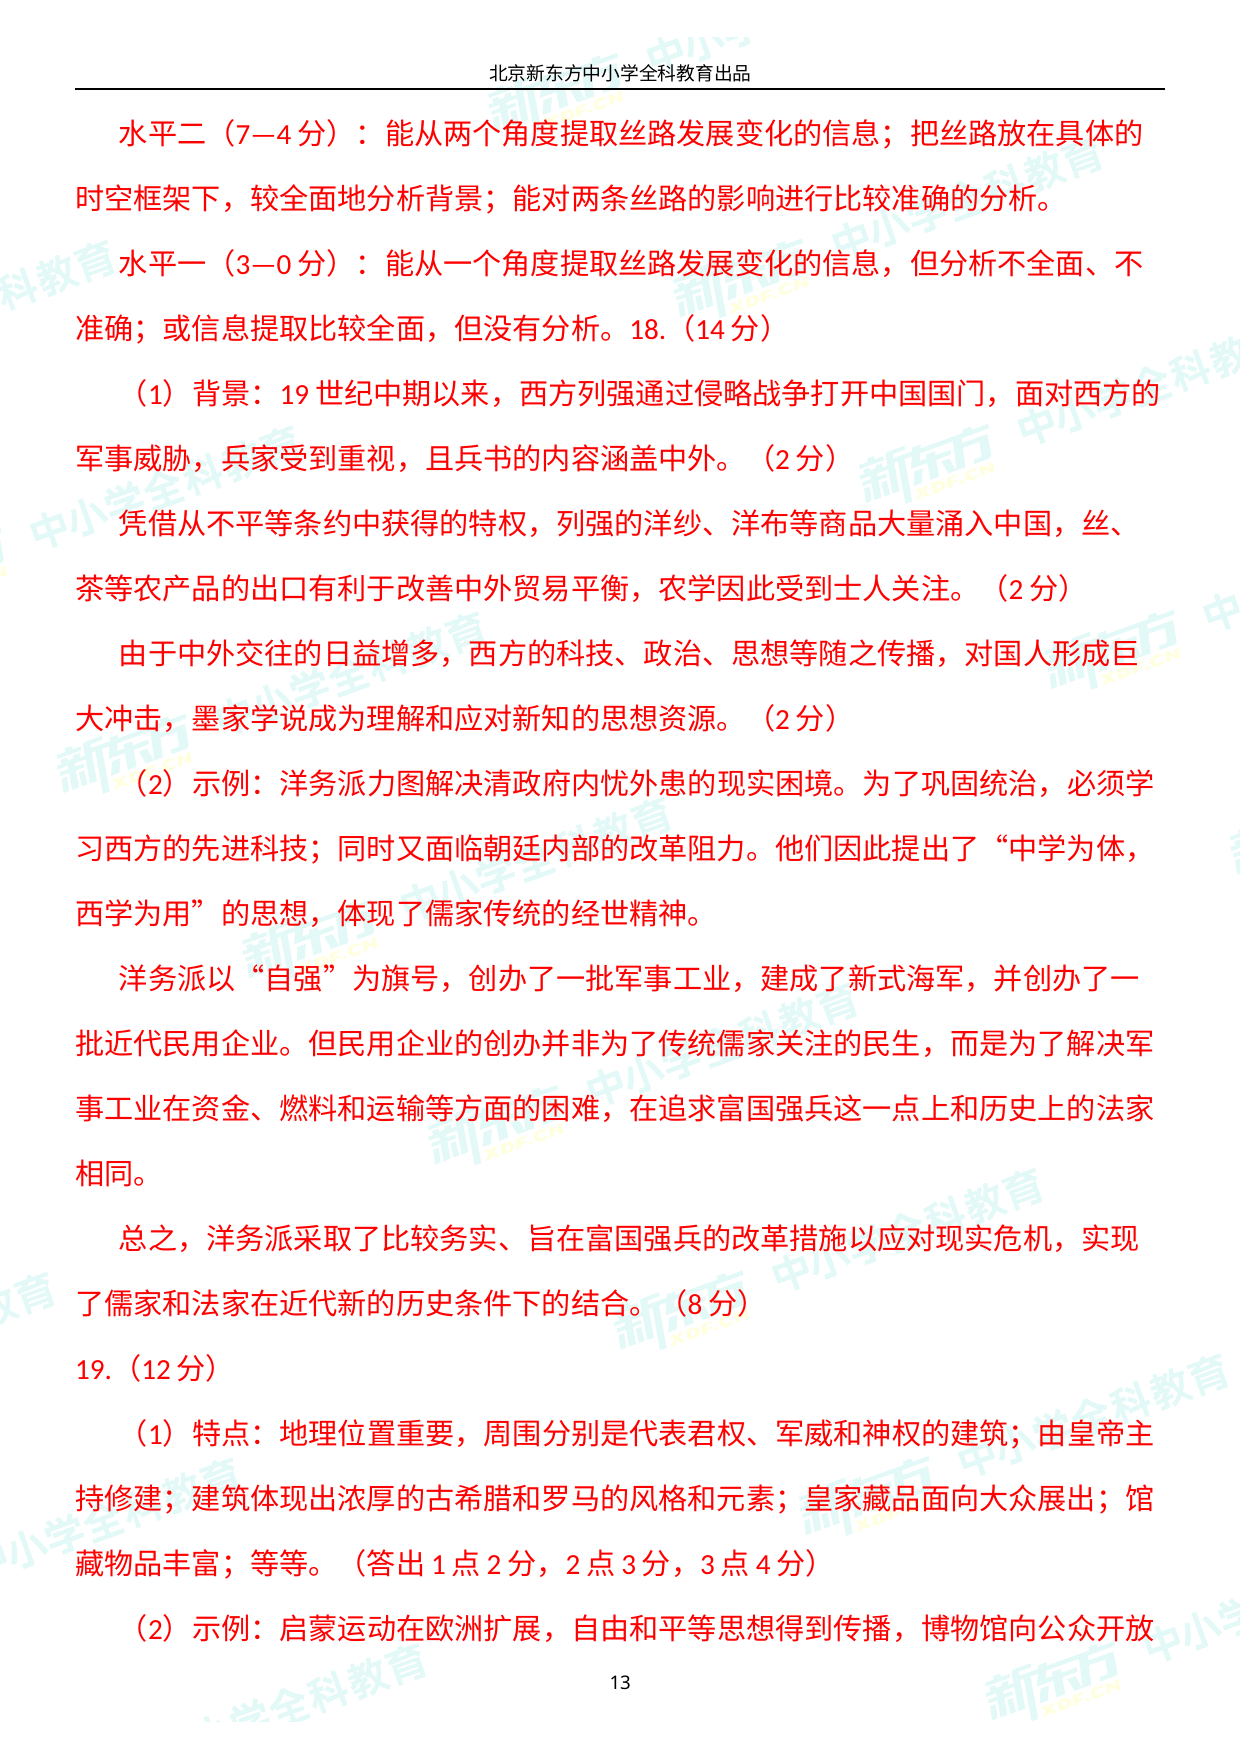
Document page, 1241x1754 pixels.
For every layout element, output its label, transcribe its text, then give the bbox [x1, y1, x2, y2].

text （2）示例：洋务派力图解决清政府内忧外患的现实困境。为了巩固统治，必须学习西方的先进科技；同时又面临朝廷内部的改革阻力。他们因此提出了“中学为体，西学为用”的思想，体现了儒家传统的经世精神。 [75, 749, 1165, 944]
text （1）背景：19世纪中期以来，西方列强通过侵略战争打开中国国门，面对西方的军事威胁，兵家受到重视，且兵书的内容涵盖中外。（2分） [75, 359, 1165, 489]
text 洋务派以“自强”为旗号，创办了一批军事工业，建成了新式海军，并创办了一批近代民用企业。但民用企业的创办并非为了传统儒家关注的民生，而是为了解决军事工业在资金、燃料和运输等方面的困难，在追求富国强兵这一点上和历史上的法家相同。 [75, 944, 1165, 1204]
text 总之，洋务派采取了比较务实、旨在富国强兵的改革措施以应对现实危机，实现了儒家和法家在近代新的历史条件下的结合。（8分） [75, 1204, 1165, 1334]
text 由于中外交往的日益增多，西方的科技、政治、思想等随之传播，对国人形成巨大冲击，墨家学说成为理解和应对新知的思想资源。（2分） [75, 619, 1165, 749]
text 凭借从不平等条约中获得的特权，列强的洋纱、洋布等商品大量涌入中国，丝、茶等农产品的出口有利于改善中外贸易平衡，农学因此受到士人关注。（2分） [75, 489, 1165, 619]
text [75, 1594, 1165, 1659]
text 水平二（7—4分）：能从两个角度提取丝路发展变化的信息；把丝路放在具体的时空框架下，较全面地分析背景；能对两条丝路的影响进行比较准确的分析。 [75, 99, 1165, 229]
text 水平一（3—0分）：能从一个角度提取丝路发展变化的信息，但分析不全面、不准确；或信息提取比较全面，但没有分析。18.（14分） [75, 229, 1165, 359]
text （1）特点：地理位置重要，周围分别是代表君权、军威和神权的建筑；由皇帝主持修建；建筑体现出浓厚的古希腊和罗马的风格和元素；皇家藏品面向大众展出；馆藏物品丰富；等等。（答出1点2分，2点3分，3点4分） [75, 1399, 1165, 1594]
text 19.（12分） [75, 1334, 1165, 1399]
